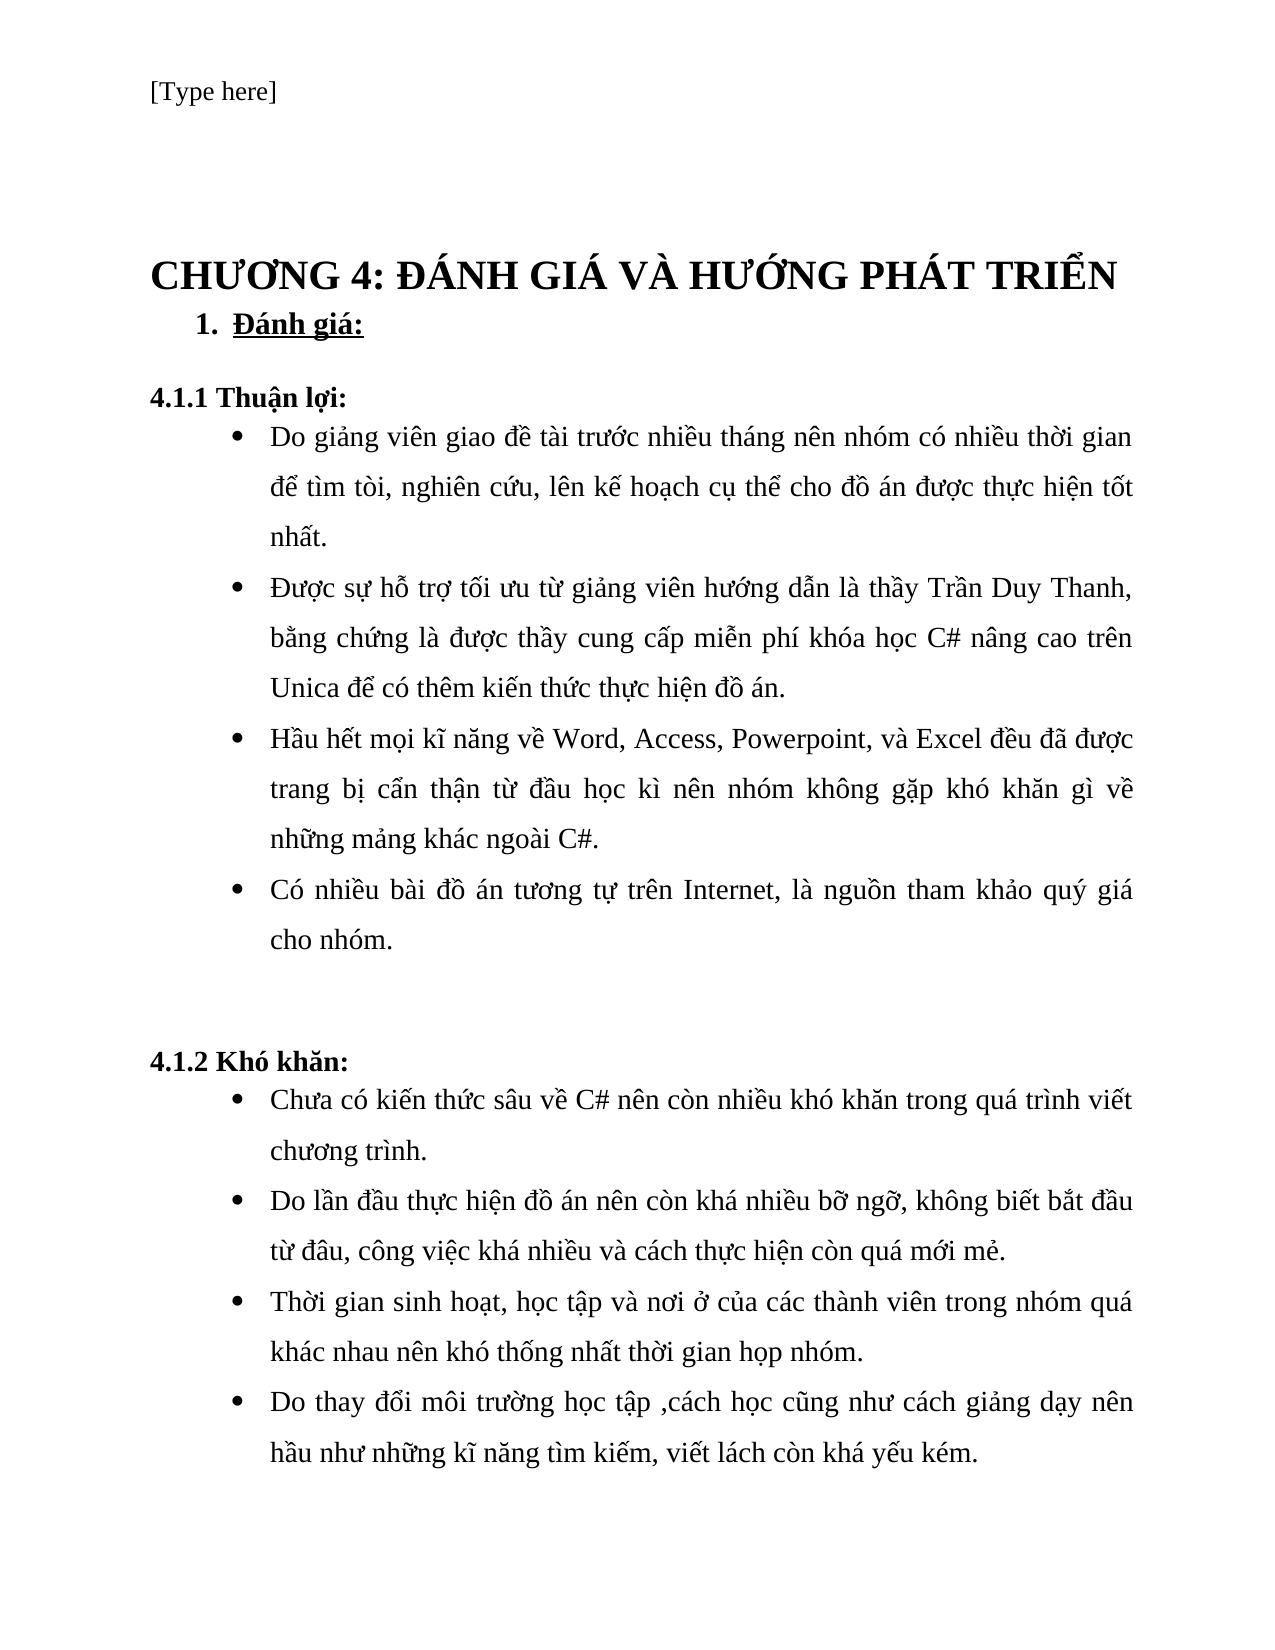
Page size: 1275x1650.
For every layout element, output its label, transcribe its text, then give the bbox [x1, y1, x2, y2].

subtitle 4.1.1 Thuận lợi: [150, 380, 1134, 414]
list Có nhiều bài đồ án tương tự trên Internet, là nguồn tham khảo quý giá cho nhóm. [232, 872, 1134, 956]
list Chưa có kiến thức sâu về C# nên còn nhiều khó khăn trong quá trình viết chương trình. [232, 1082, 1134, 1166]
subtitle 4.1.2 Khó khăn: [150, 1044, 1134, 1077]
list Do lần đầu thực hiện đồ án nên còn khá nhiều bỡ ngỡ, không biết bắt đầu từ đâu, công việc khá nhiều và cách thực hiện còn quá mới mẻ. [232, 1183, 1134, 1267]
list Được sự hỗ trợ tối ưu từ giảng viên hướng dẫn là thầy Trần Duy Thanh, bằng chứng là được thầy cung cấp miễn phí khóa học C# nâng cao trên Unica để có thêm kiến thức thực hiện đồ án. [232, 570, 1134, 704]
list Đánh giá: [195, 305, 1134, 341]
list Do giảng viên giao đề tài trước nhiều tháng nên nhóm có nhiều thời gian để tìm tòi, nghiên cứu, lên kế hoạch cụ thể cho đồ án được thực hiện tốt nhất. [232, 419, 1134, 553]
list Hầu hết mọi kĩ năng về Word, Access, Powerpoint, và Excel đều đã được trang bị cẩn thận từ đầu học kì nên nhóm không gặp khó khăn gì về những mảng khác ngoài C#. [232, 721, 1134, 855]
list Do thay đổi môi trường học tập ,cách học cũng như cách giảng dạy nên hầu như những kĩ năng tìm kiếm, viết lách còn khá yếu kém. [232, 1384, 1134, 1468]
list Thời gian sinh hoạt, học tập và nơi ở của các thành viên trong nhóm quá khác nhau nên khó thống nhất thời gian họp nhóm. [232, 1284, 1134, 1368]
subtitle CHƯƠNG 4: ĐÁNH GIÁ VÀ HƯỚNG PHÁT TRIỂN [150, 250, 1134, 298]
